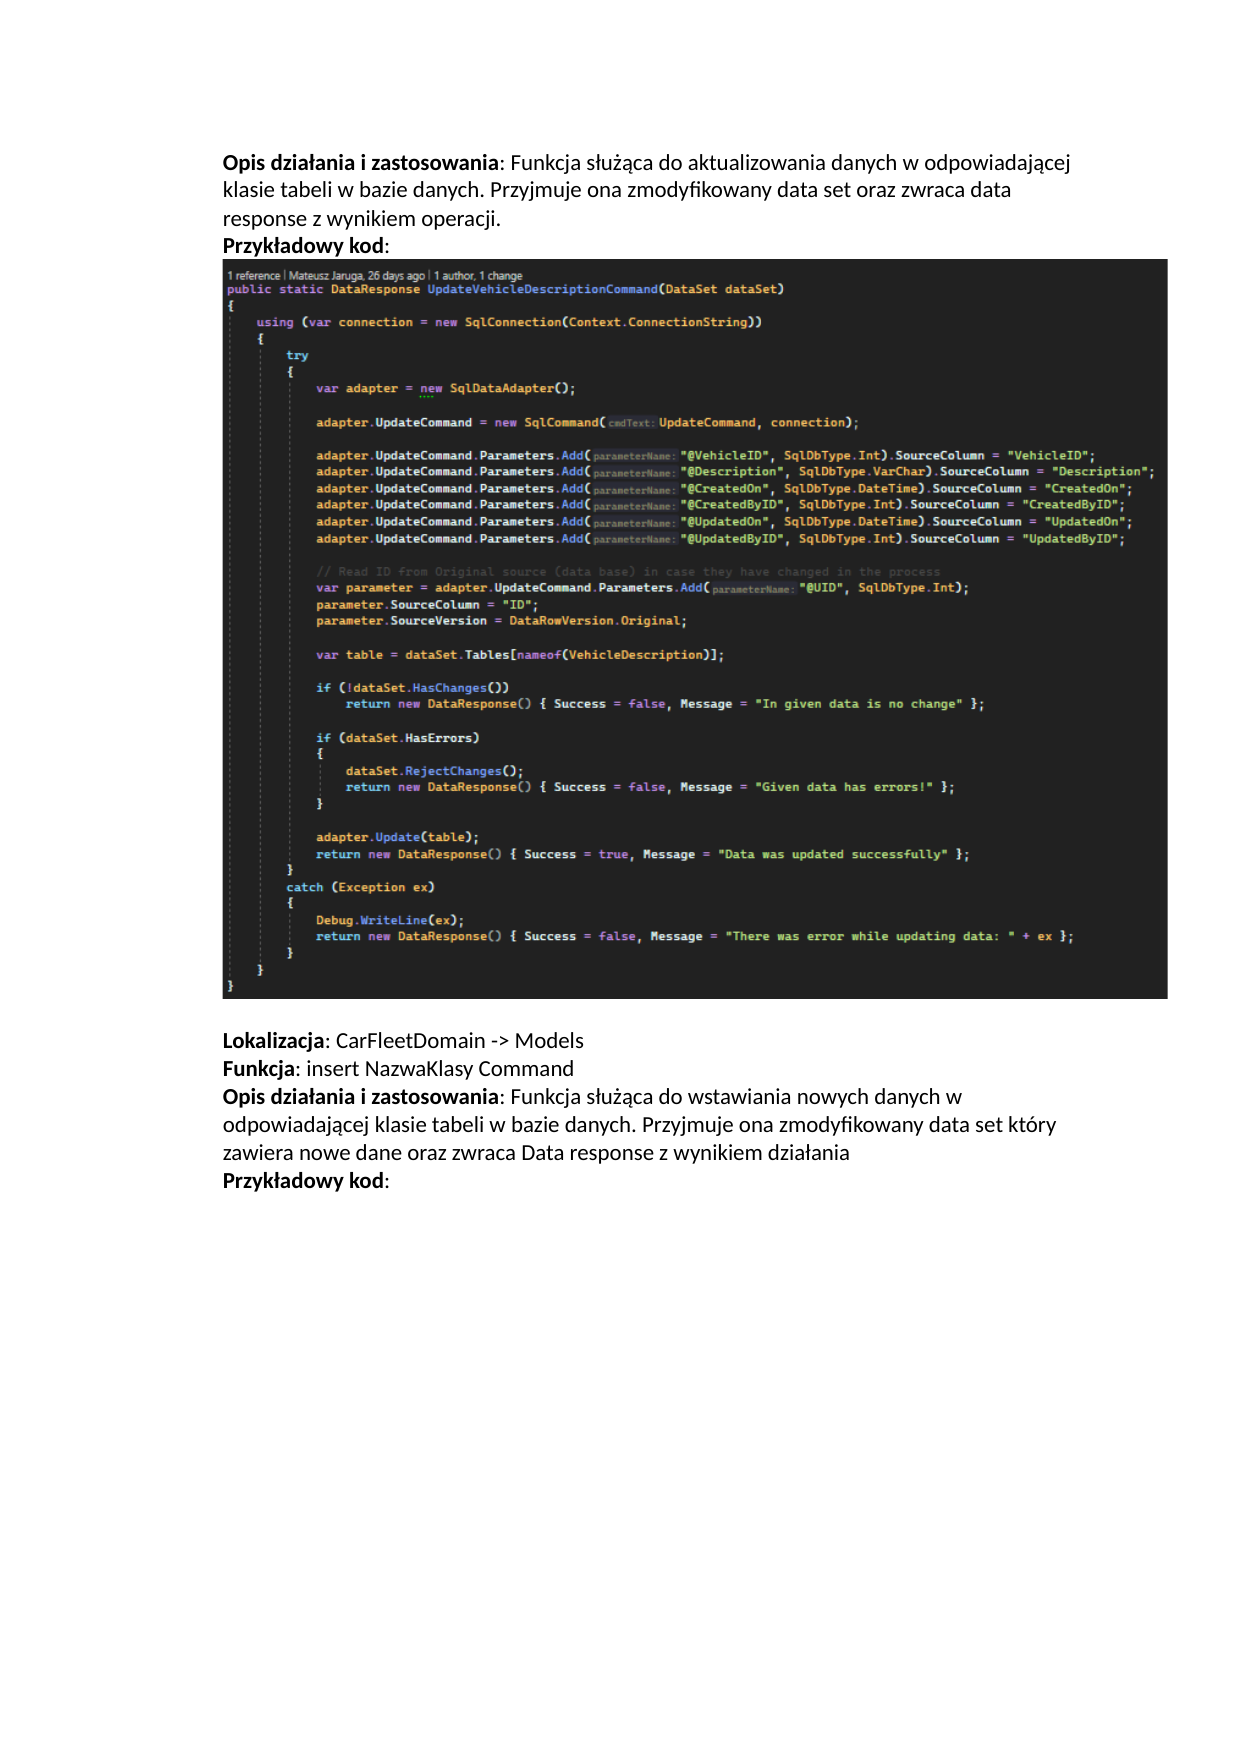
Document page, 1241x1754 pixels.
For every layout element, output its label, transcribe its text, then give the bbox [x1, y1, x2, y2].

picture [222, 259, 1168, 999]
list Przykładowy kod: [223, 1166, 1093, 1194]
list Opis działania i zastosowania: Funkcja służąca do aktualizowania danych w odpowiadającej klasie tabeli w bazie danych. Przyjmuje ona zmodyfikowany data set oraz zwraca data response z wynikiem operacji. [223, 148, 1093, 232]
list Przykładowy kod: [223, 232, 1093, 259]
list Lokalizacja: CarFleetDomain -> Models [223, 1026, 1093, 1054]
list Funkcja: insert NazwaKlasy Command [223, 1054, 1093, 1082]
list Opis działania i zastosowania: Funkcja służąca do wstawiania nowych danych w odpowiadającej klasie tabeli w bazie danych. Przyjmuje ona zmodyfikowany data set który zawiera nowe dane oraz zwraca Data response z wynikiem działania [223, 1082, 1093, 1166]
